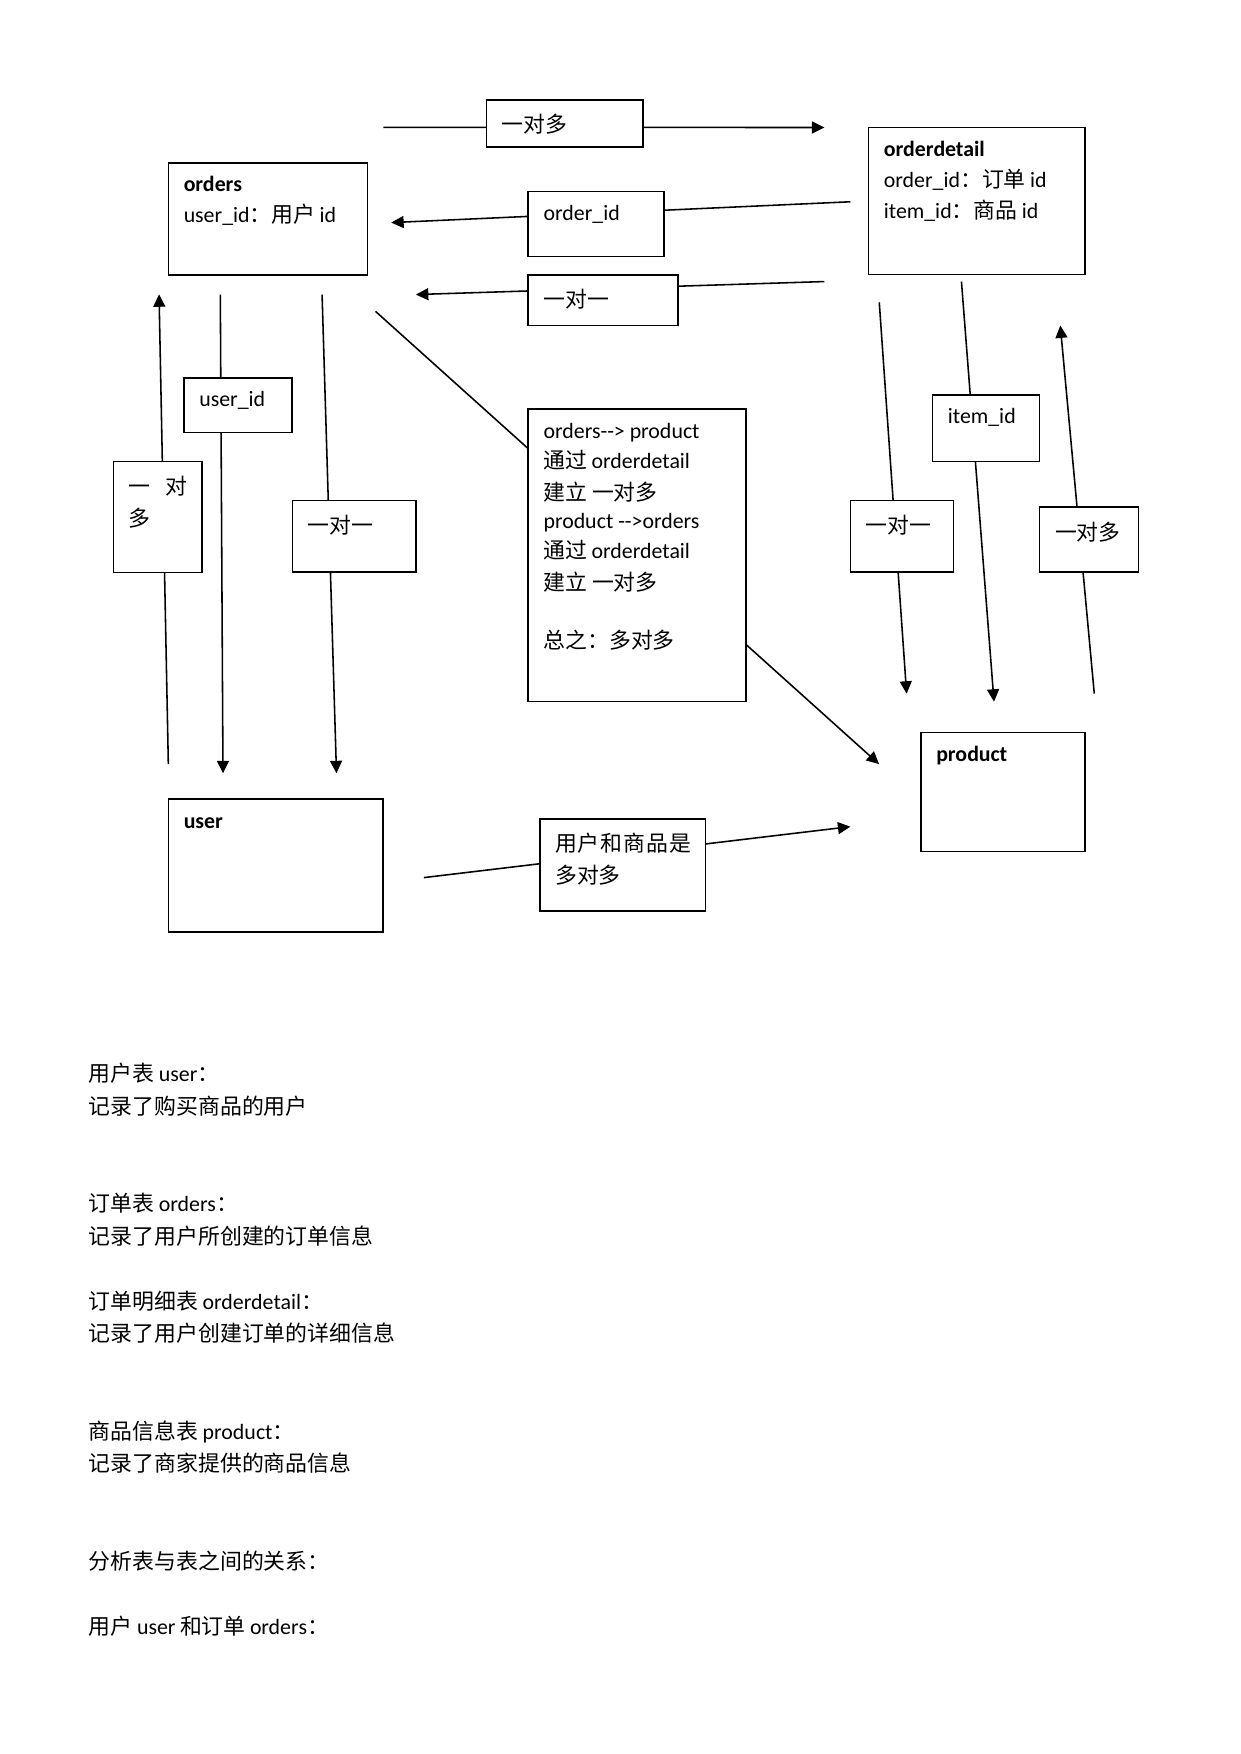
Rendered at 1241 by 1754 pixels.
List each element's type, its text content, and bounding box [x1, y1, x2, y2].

text 用户表user： [89, 1056, 1167, 1088]
text 订单表orders： [89, 1186, 1167, 1218]
text 分析表与表之间的关系： [89, 1543, 1167, 1576]
text 用户user和订单orders： [89, 1608, 1167, 1641]
text 商品信息表product： [89, 1413, 1167, 1446]
text 订单明细表orderdetail： [89, 1283, 1167, 1316]
text 记录了用户创建订单的详细信息 [89, 1316, 1167, 1348]
text 记录了商家提供的商品信息 [89, 1446, 1167, 1478]
text 记录了购买商品的用户 [89, 1088, 1167, 1121]
text 记录了用户所创建的订单信息 [89, 1218, 1167, 1251]
